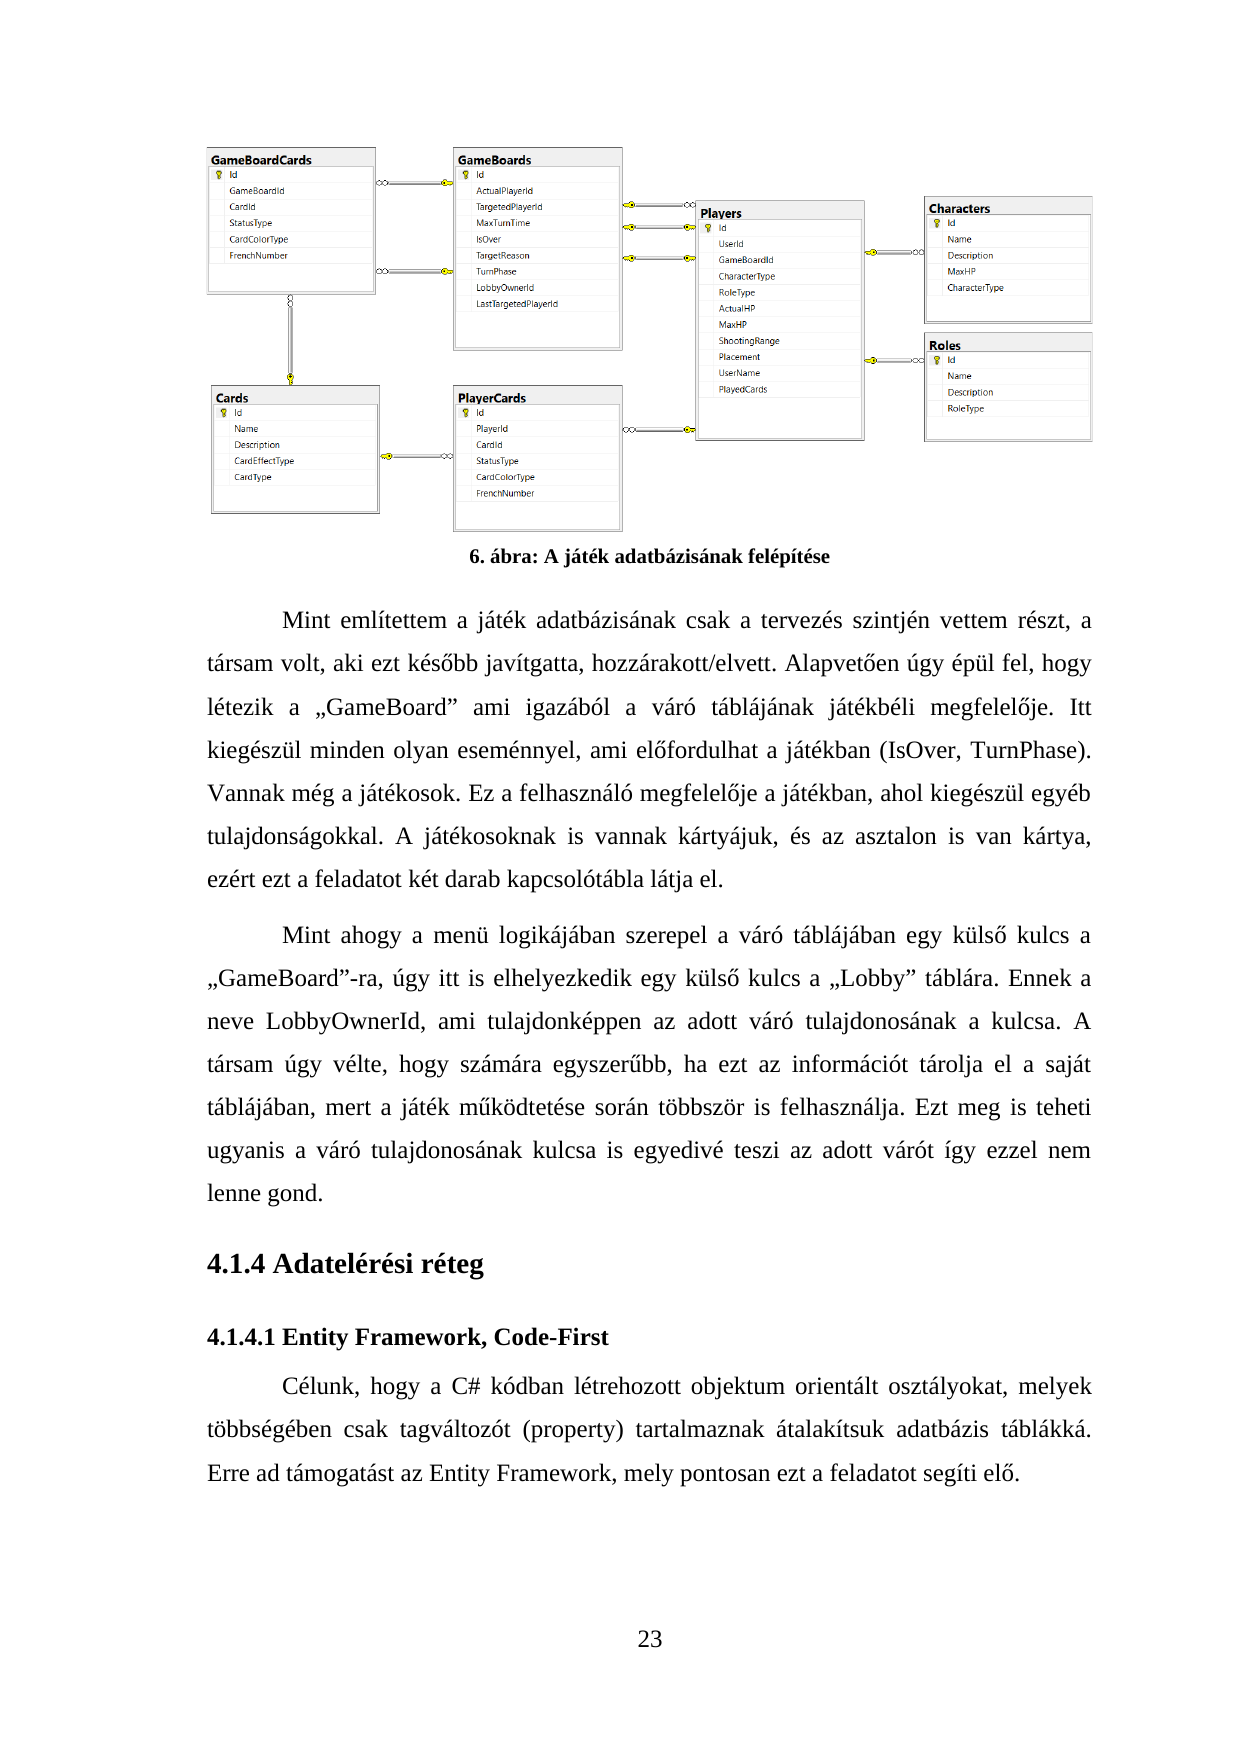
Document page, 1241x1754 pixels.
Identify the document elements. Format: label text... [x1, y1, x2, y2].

picture [206, 147, 1093, 532]
text Mint említettem a játék adatbázisának csak a tervezés szintjén vettem részt, a társam volt, aki ezt később javítgatta, hozzárakott/elvett. Alapvetően úgy épül fel, hogy létezik a „GameBoard” ami igazából a váró táblájának játékbéli megfelelője. Itt kiegészül minden olyan eseménnyel, ami előfordulhat a játékban (IsOver, TurnPhase). Vannak még a játékosok. Ez a felhasználó megfelelője a játékban, ahol kiegészül egyéb tulajdonságokkal. A játékosoknak is vannak kártyájuk, és az asztalon is van kártya, ezért ezt a feladatot két darab kapcsolótábla látja el. [207, 605, 1092, 893]
text 6. ábra: A játék adatbázisának felépítése [207, 544, 1092, 568]
subtitle Adatelérési réteg [207, 1247, 1092, 1280]
text Mint ahogy a menü logikájában szerepel a váró táblájában egy külső kulcs a „GameBoard”-ra, úgy itt is elhelyezkedik egy külső kulcs a „Lobby” táblára. Ennek a neve LobbyOwnerId, ami tulajdonképpen az adott váró tulajdonosának a kulcsa. A társam úgy vélte, hogy számára egyszerűbb, ha ezt az információt tárolja el a saját táblájában, mert a játék működtetése során többször is felhasználja. Ezt meg is teheti ugyanis a váró tulajdonosának kulcsa is egyedivé teszi az adott várót így ezzel nem lenne gond. [207, 920, 1092, 1207]
subtitle Entity Framework, Code-First [207, 1322, 1092, 1351]
text Célunk, hogy a C# kódban létrehozott objektum orientált osztályokat, melyek többségében csak tagváltozót (property) tartalmaznak átalakítsuk adatbázis táblákká. Erre ad támogatást az Entity Framework, mely pontosan ezt a feladatot segíti elő. [207, 1371, 1092, 1486]
